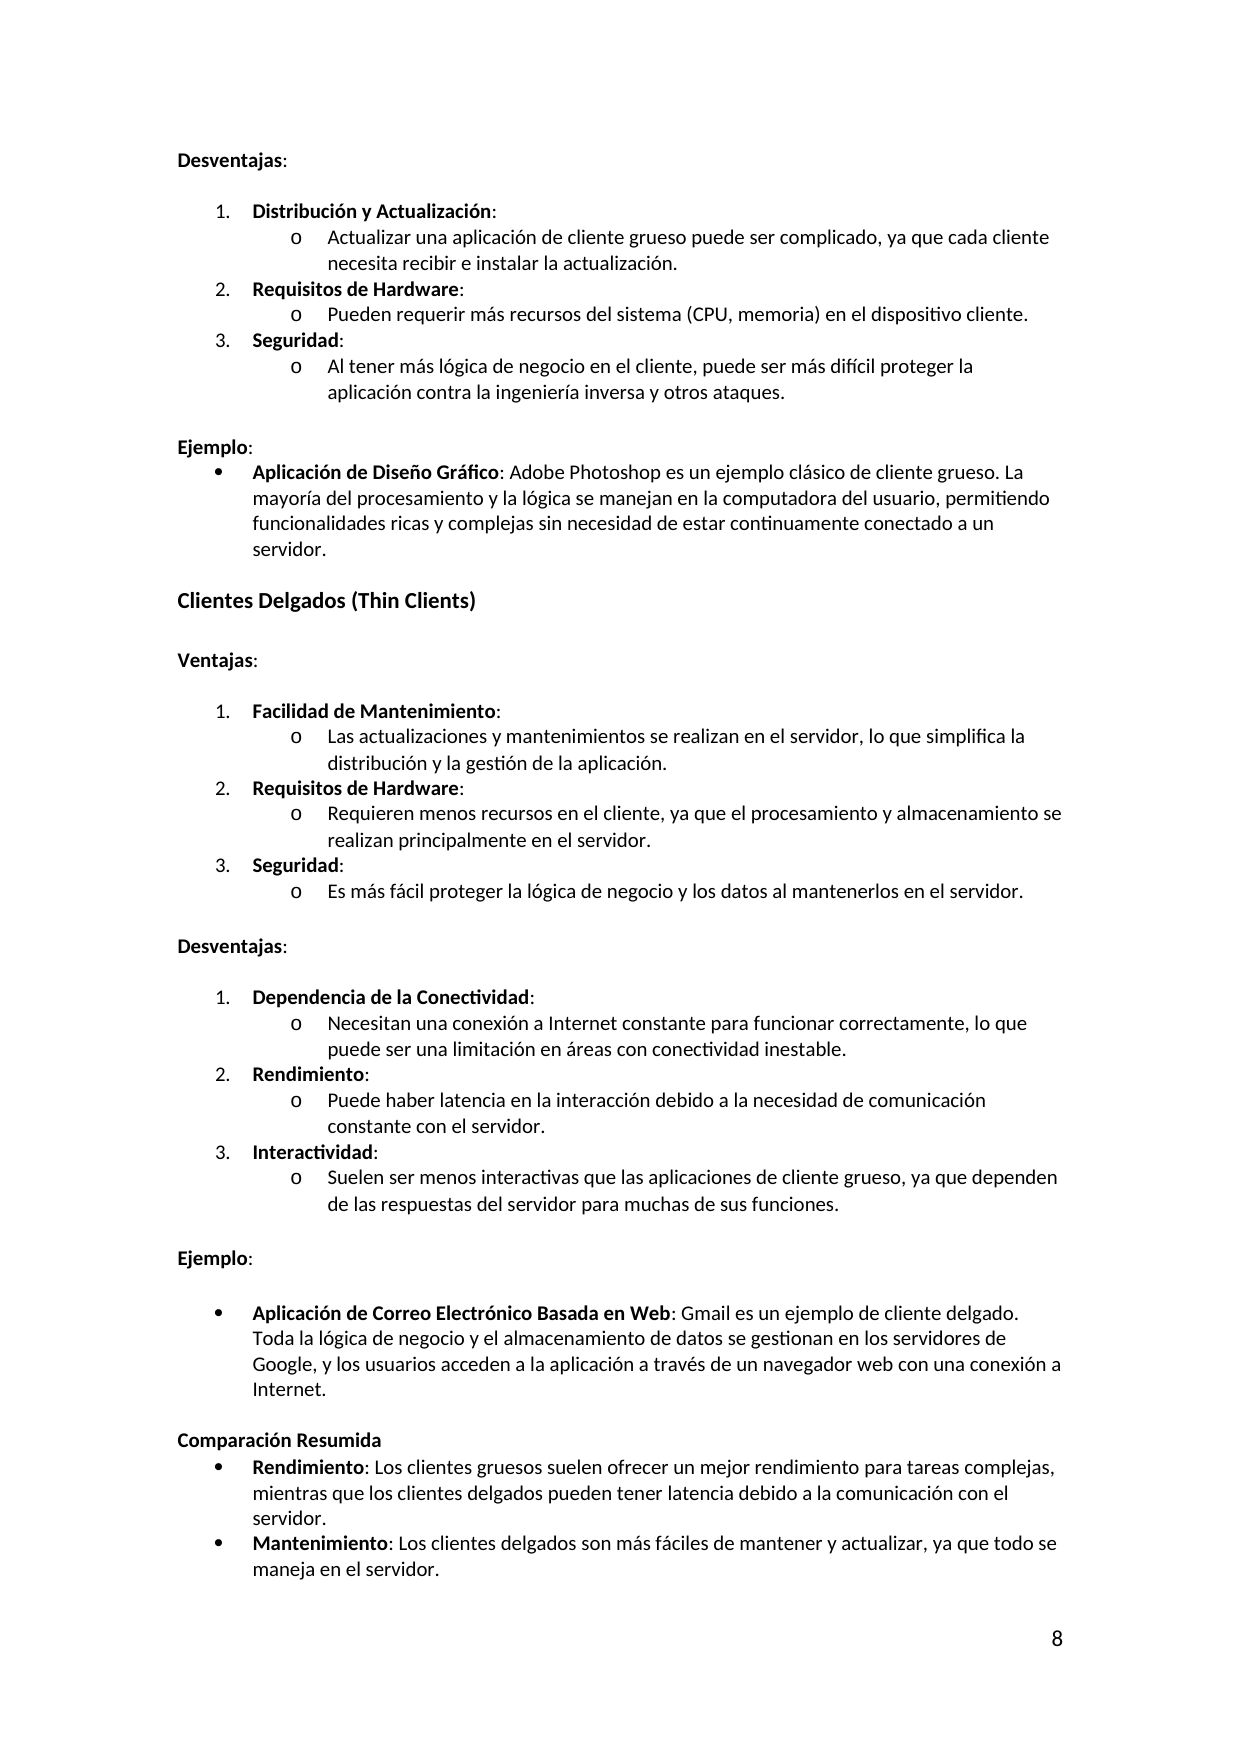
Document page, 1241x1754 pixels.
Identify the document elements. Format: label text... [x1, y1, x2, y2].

list Es más fácil proteger la lógica de negocio y los datos al mantenerlos en el servidor. [290, 878, 1063, 904]
list Aplicación de Diseño Gráfico: Adobe Photoshop es un ejemplo clásico de cliente grueso. La mayoría del procesamiento y la lógica se manejan en la computadora del usuario, permitiendo funcionalidades ricas y complejas sin necesidad de estar continuamente conectado a un servidor. [215, 459, 1063, 561]
text Ejemplo: [177, 434, 1063, 459]
list Distribución y Actualización: [215, 198, 1063, 224]
list Facilidad de Mantenimiento: [215, 698, 1063, 723]
list Interactividad: [215, 1139, 1063, 1164]
list Puede haber latencia en la interacción debido a la necesidad de comunicación constante con el servidor. [290, 1087, 1063, 1139]
text Ventajas: [177, 647, 1063, 672]
list Rendimiento: [215, 1062, 1063, 1087]
text Desventajas: [177, 148, 1063, 173]
list Requieren menos recursos en el cliente, ya que el procesamiento y almacenamiento se realizan principalmente en el servidor. [290, 801, 1063, 852]
list Aplicación de Correo Electrónico Basada en Web: Gmail es un ejemplo de cliente delgado. Toda la lógica de negocio y el almacenamiento de datos se gestionan en los servidores de Google, y los usuarios acceden a la aplicación a través de un navegador web con una conexión a Internet. [215, 1300, 1063, 1402]
text Clientes Delgados (Thin Clients) [177, 587, 1063, 614]
text Desventajas: [177, 933, 1063, 959]
list Seguridad: [215, 852, 1063, 878]
list Requisitos de Hardware: [215, 276, 1063, 301]
list Mantenimiento: Los clientes delgados son más fáciles de mantener y actualizar, ya que todo se maneja en el servidor. [215, 1531, 1063, 1581]
list Las actualizaciones y mantenimientos se realizan en el servidor, lo que simplifica la distribución y la gestión de la aplicación. [290, 723, 1063, 775]
list Seguridad: [215, 328, 1063, 353]
list Suelen ser menos interactivas que las aplicaciones de cliente grueso, ya que dependen de las respuestas del servidor para muchas de sus funciones. [290, 1164, 1063, 1216]
list Requisitos de Hardware: [215, 775, 1063, 801]
list Dependencia de la Conectividad: [215, 984, 1063, 1010]
list Al tener más lógica de negocio en el cliente, puede ser más difícil proteger la aplicación contra la ingeniería inversa y otros ataques. [290, 353, 1063, 405]
text Ejemplo: [177, 1245, 1063, 1271]
list Pueden requerir más recursos del sistema (CPU, memoria) en el dispositivo cliente. [290, 301, 1063, 328]
text Comparación Resumida [177, 1427, 1063, 1452]
list Rendimiento: Los clientes gruesos suelen ofrecer un mejor rendimiento para tareas complejas, mientras que los clientes delgados pueden tener latencia debido a la comunicación con el servidor. [215, 1454, 1063, 1531]
list Actualizar una aplicación de cliente grueso puede ser complicado, ya que cada cliente necesita recibir e instalar la actualización. [290, 224, 1063, 276]
list Necesitan una conexión a Internet constante para funcionar correctamente, lo que puede ser una limitación en áreas con conectividad inestable. [290, 1010, 1063, 1062]
